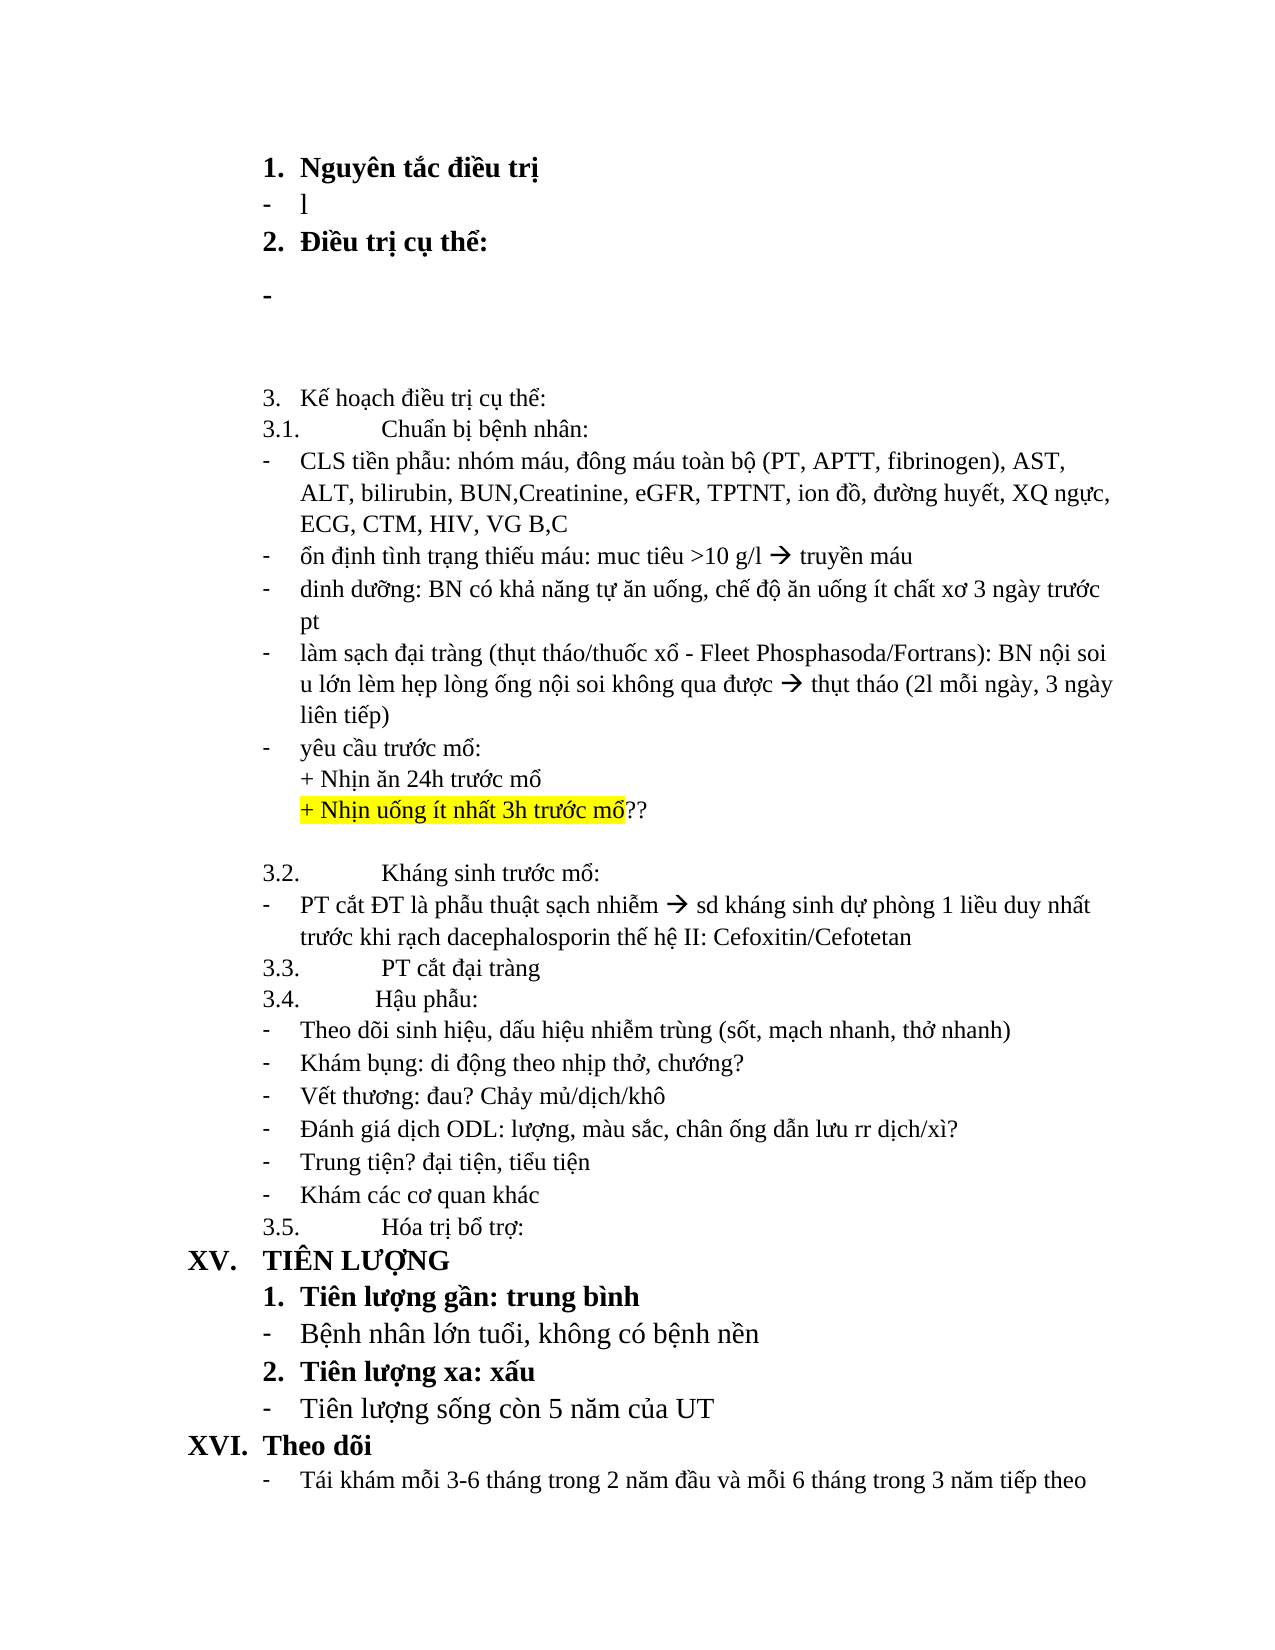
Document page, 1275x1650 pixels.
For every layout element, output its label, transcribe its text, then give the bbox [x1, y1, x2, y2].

list Khám các cơ quan khác [262, 1179, 1125, 1210]
list Kháng sinh trước mổ: [262, 858, 1125, 886]
list Chuẩn bị bệnh nhân: [262, 414, 1125, 443]
list Đánh giá dịch ODL: lượng, màu sắc, chân ống dẫn lưu rr dịch/xì? [262, 1113, 1125, 1144]
list PT cắt đại tràng [262, 953, 1125, 981]
list Theo dõi sinh hiệu, dấu hiệu nhiễm trùng (sốt, mạch nhanh, thở nhanh) [262, 1015, 1125, 1045]
list làm sạch đại tràng (thụt tháo/thuốc xổ - Fleet Phosphasoda/Fortrans): BN nội soi u lớn lèm hẹp lòng ống nội soi không qua được thụt tháo (2l mỗi ngày, 3 ngày liên tiếp) [262, 637, 1125, 729]
list + Nhịn ăn 24h trước mổ [300, 764, 1125, 793]
list Hóa trị bổ trợ: [262, 1212, 1125, 1241]
list TIÊN LƯỢNG [187, 1243, 1125, 1277]
list Tiên lượng xa: xấu [262, 1354, 1125, 1387]
list dinh dưỡng: BN có khả năng tự ăn uống, chế độ ăn uống ít chất xơ 3 ngày trước pt [262, 573, 1125, 634]
list yêu cầu trước mổ: [262, 732, 1125, 762]
list Tiên lượng gần: trung bình [262, 1279, 1125, 1313]
list Hậu phẫu: [262, 984, 1125, 1012]
list Vết thương: đau? Chảy mủ/dịch/khô [262, 1081, 1125, 1111]
list Tiên lượng sống còn 5 năm của UT [262, 1390, 1125, 1426]
list Nguyên tắc điều trị [262, 150, 1125, 183]
list CLS tiền phẫu: nhóm máu, đông máu toàn bộ (PT, APTT, fibrinogen), AST, ALT, bilirubin, BUN,Creatinine, eGFR, TPTNT, ion đồ, đường huyết, XQ ngực, ECG, CTM, HIV, VG B,C [262, 445, 1125, 538]
list Trung tiện? đại tiện, tiểu tiện [262, 1146, 1125, 1177]
list ổn định tình trạng thiếu máu: muc tiêu >10 g/l truyền máu [262, 540, 1125, 571]
list PT cắt ĐT là phẫu thuật sạch nhiễm sd kháng sinh dự phòng 1 liều duy nhất trước khi rạch dacephalosporin thế hệ II: Cefoxitin/Cefotetan [262, 889, 1125, 950]
list Tái khám mỗi 3-6 tháng trong 2 năm đầu và mỗi 6 tháng trong 3 năm tiếp theo [262, 1465, 1125, 1495]
list + Nhịn uống ít nhất 3h trước mổ?? [625, 796, 1125, 824]
list Theo dõi [187, 1428, 1125, 1462]
text - [262, 277, 1125, 311]
list Bệnh nhân lớn tuổi, không có bệnh nền [262, 1316, 1125, 1351]
list Khám bụng: di động theo nhịp thở, chướng? [262, 1048, 1125, 1078]
list Kế hoạch điều trị cụ thể: [262, 383, 1125, 412]
list Điều trị cụ thể: [262, 224, 1125, 258]
list l [262, 186, 1125, 222]
